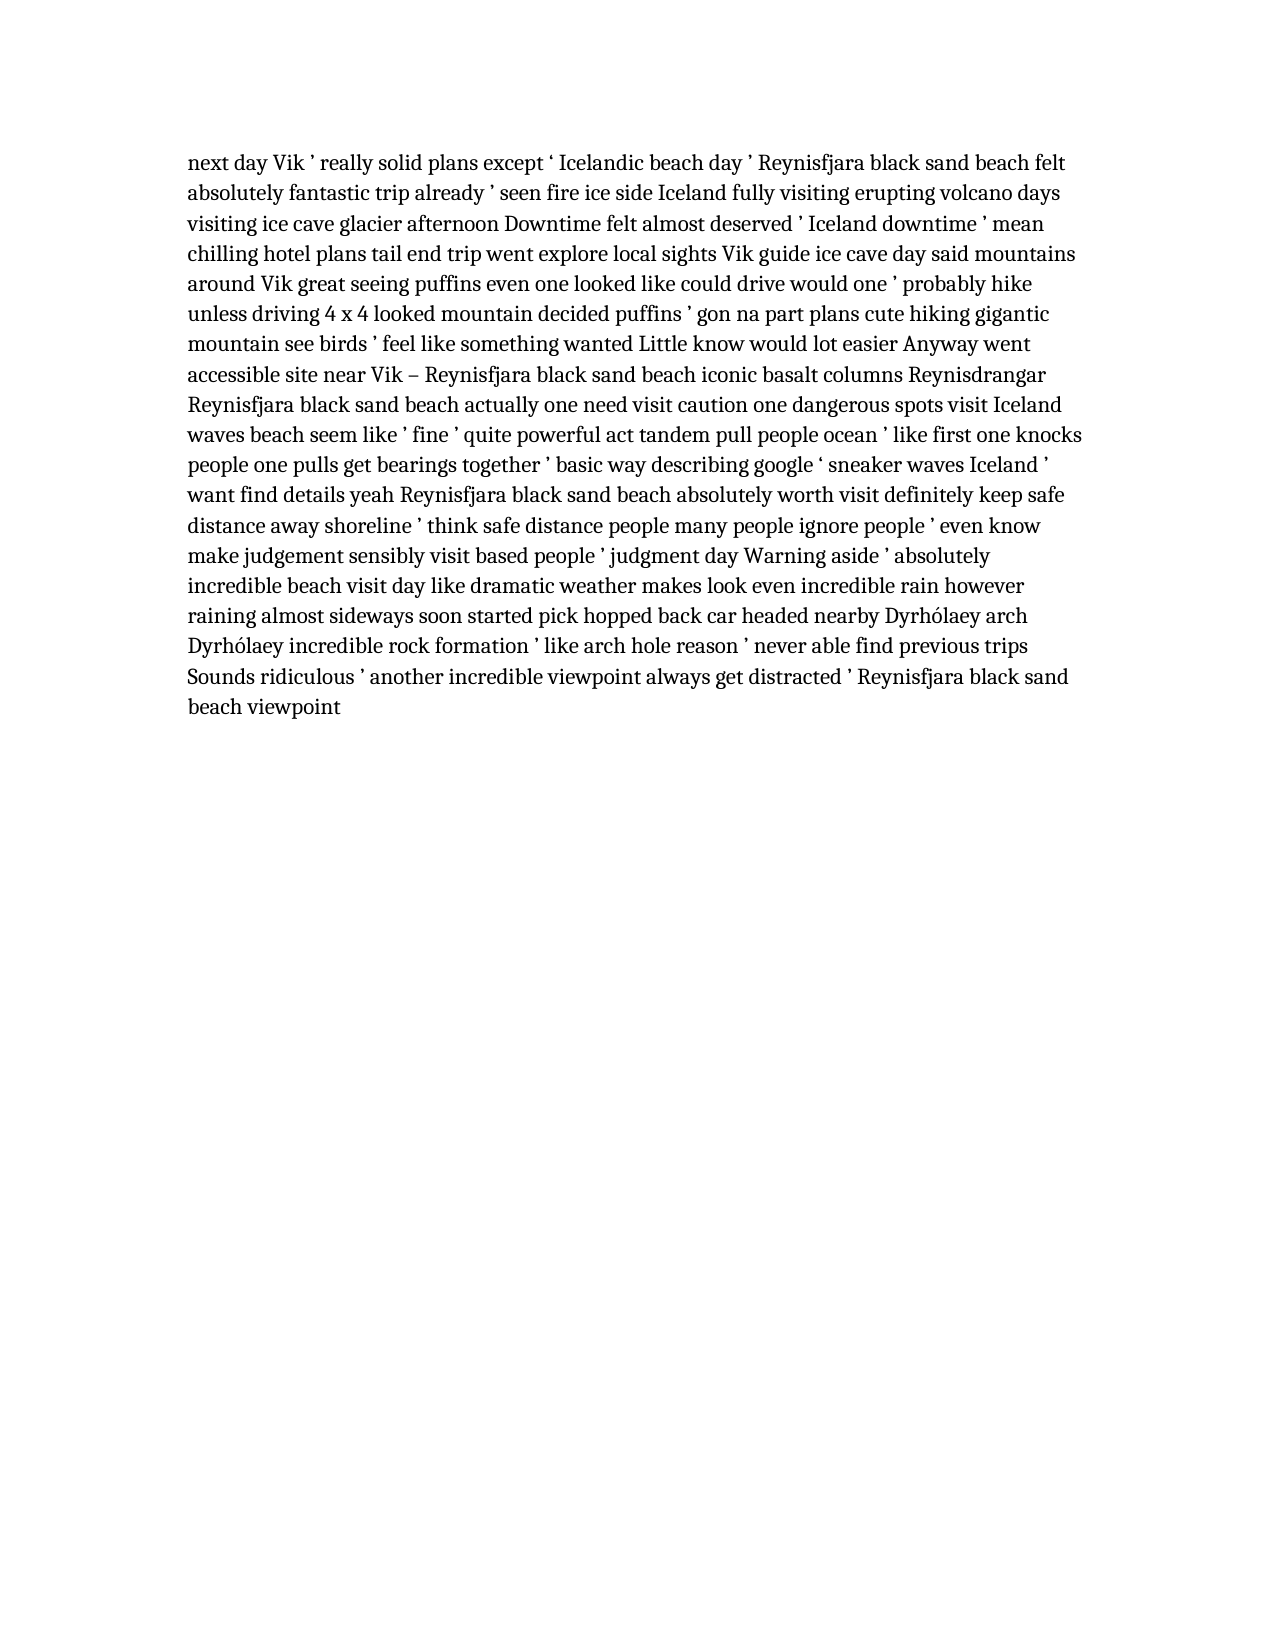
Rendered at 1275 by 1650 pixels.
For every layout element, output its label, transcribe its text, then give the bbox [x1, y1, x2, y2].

text next day Vik ’ really solid plans except ‘ Icelandic beach day ’ Reynisfjara black sand beach felt absolutely fantastic trip already ’ seen fire ice side Iceland fully visiting erupting volcano days visiting ice cave glacier afternoon Downtime felt almost deserved ’ Iceland downtime ’ mean chilling hotel plans tail end trip went explore local sights Vik guide ice cave day said mountains around Vik great seeing puffins even one looked like could drive would one ’ probably hike unless driving 4 x 4 looked mountain decided puffins ’ gon na part plans cute hiking gigantic mountain see birds ’ feel like something wanted Little know would lot easier Anyway went accessible site near Vik – Reynisfjara black sand beach iconic basalt columns Reynisdrangar Reynisfjara black sand beach actually one need visit caution one dangerous spots visit Iceland waves beach seem like ’ fine ’ quite powerful act tandem pull people ocean ’ like first one knocks people one pulls get bearings together ’ basic way describing google ‘ sneaker waves Iceland ’ want find details yeah Reynisfjara black sand beach absolutely worth visit definitely keep safe distance away shoreline ’ think safe distance people many people ignore people ’ even know make judgement sensibly visit based people ’ judgment day Warning aside ’ absolutely incredible beach visit day like dramatic weather makes look even incredible rain however raining almost sideways soon started pick hopped back car headed nearby Dyrhólaey arch Dyrhólaey incredible rock formation ’ like arch hole reason ’ never able find previous trips Sounds ridiculous ’ another incredible viewpoint always get distracted ’ Reynisfjara black sand beach viewpoint [187, 150, 1087, 720]
